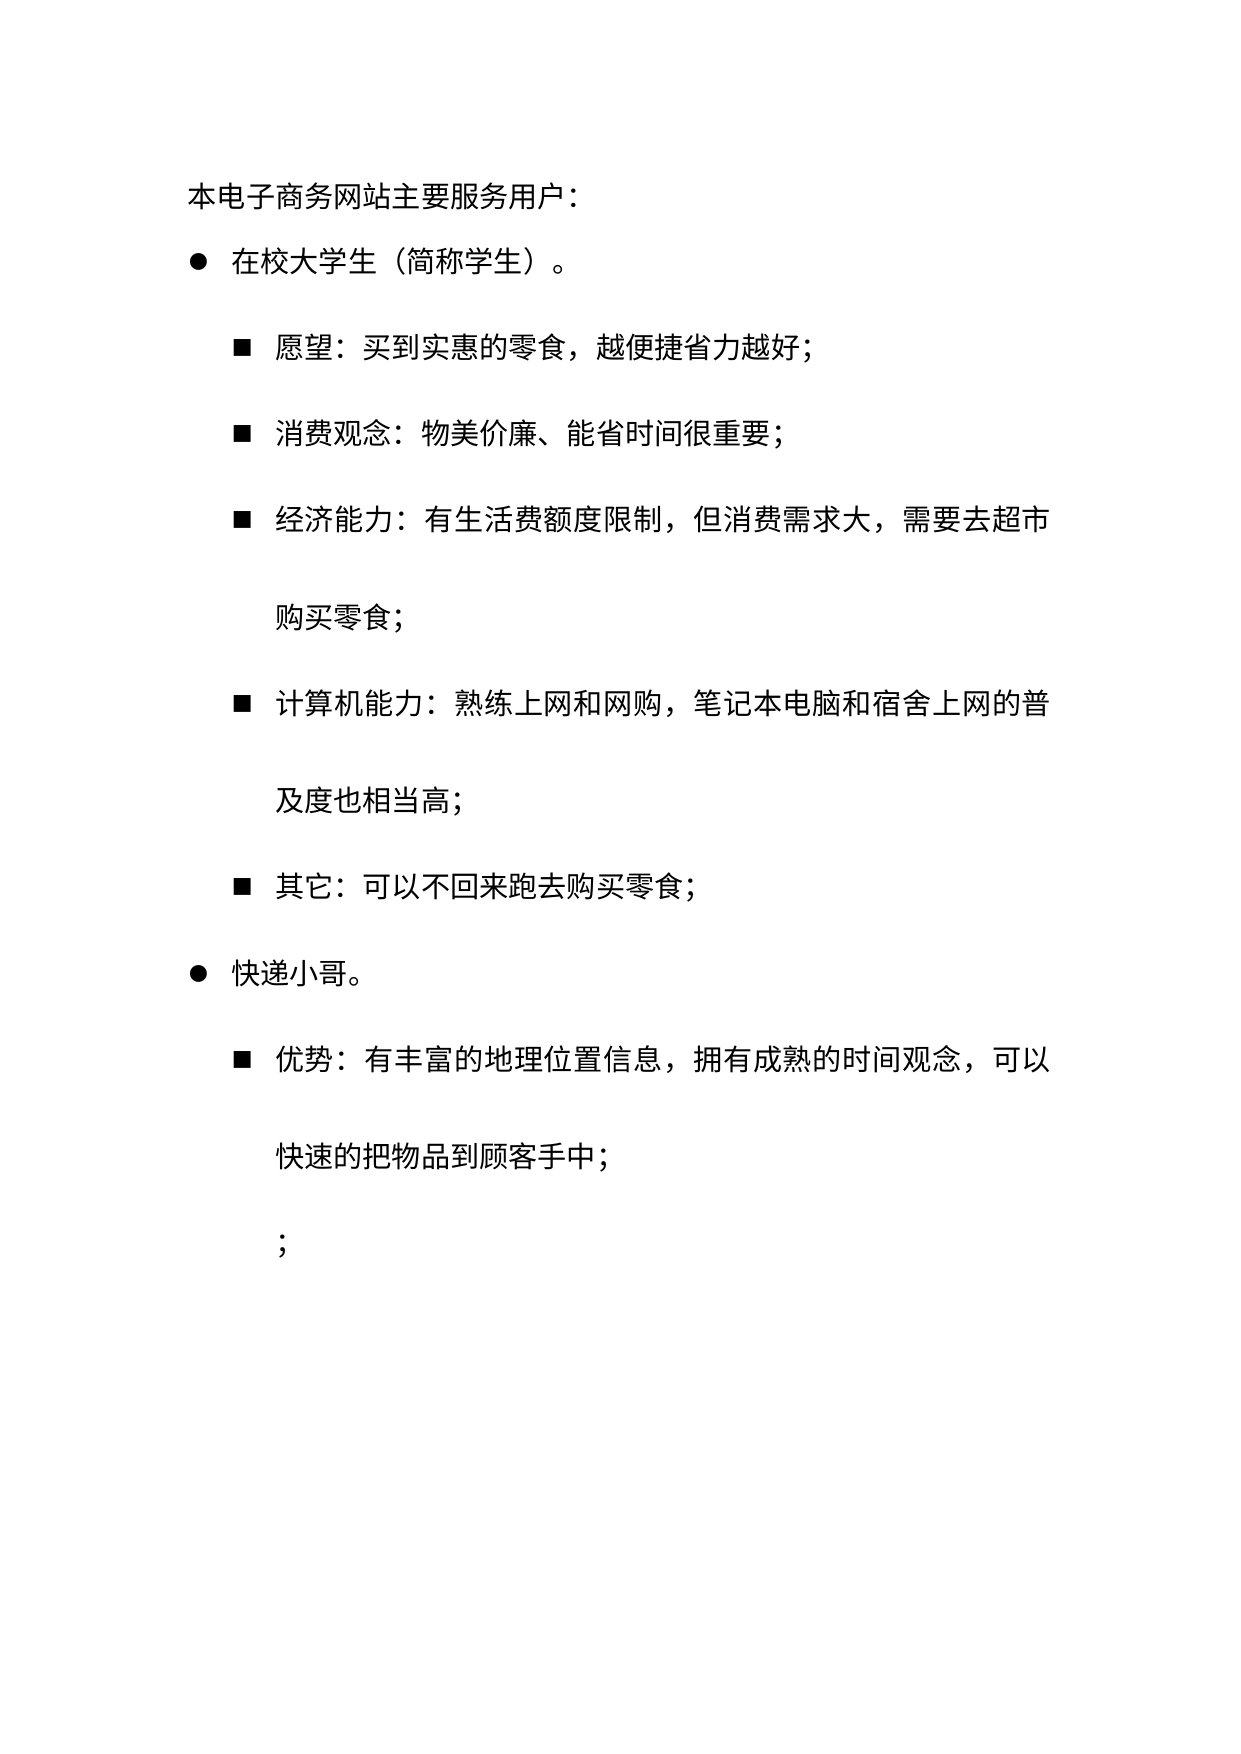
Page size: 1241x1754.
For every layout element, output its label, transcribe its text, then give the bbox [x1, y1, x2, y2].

list 优势：有丰富的地理位置信息，拥有成熟的时间观念，可以快速的把物品到顾客手中； [231, 1025, 1053, 1187]
list 消费观念：物美价廉、能省时间很重要； [231, 399, 1053, 464]
list 快递小哥。 [187, 939, 1053, 1004]
list 经济能力：有生活费额度限制，但消费需求大，需要去超市购买零食； [231, 485, 1053, 648]
list 计算机能力：熟练上网和网购，笔记本电脑和宿舍上网的普及度也相当高； [231, 669, 1053, 832]
list 其它：可以不回来跑去购买零食； [231, 853, 1053, 918]
list 愿望：买到实惠的零食，越便捷省力越好； [231, 313, 1053, 378]
text 本电子商务网站主要服务用户： [187, 162, 1053, 227]
list ； [275, 1209, 1053, 1274]
list 在校大学生（简称学生）。 [187, 227, 1053, 292]
